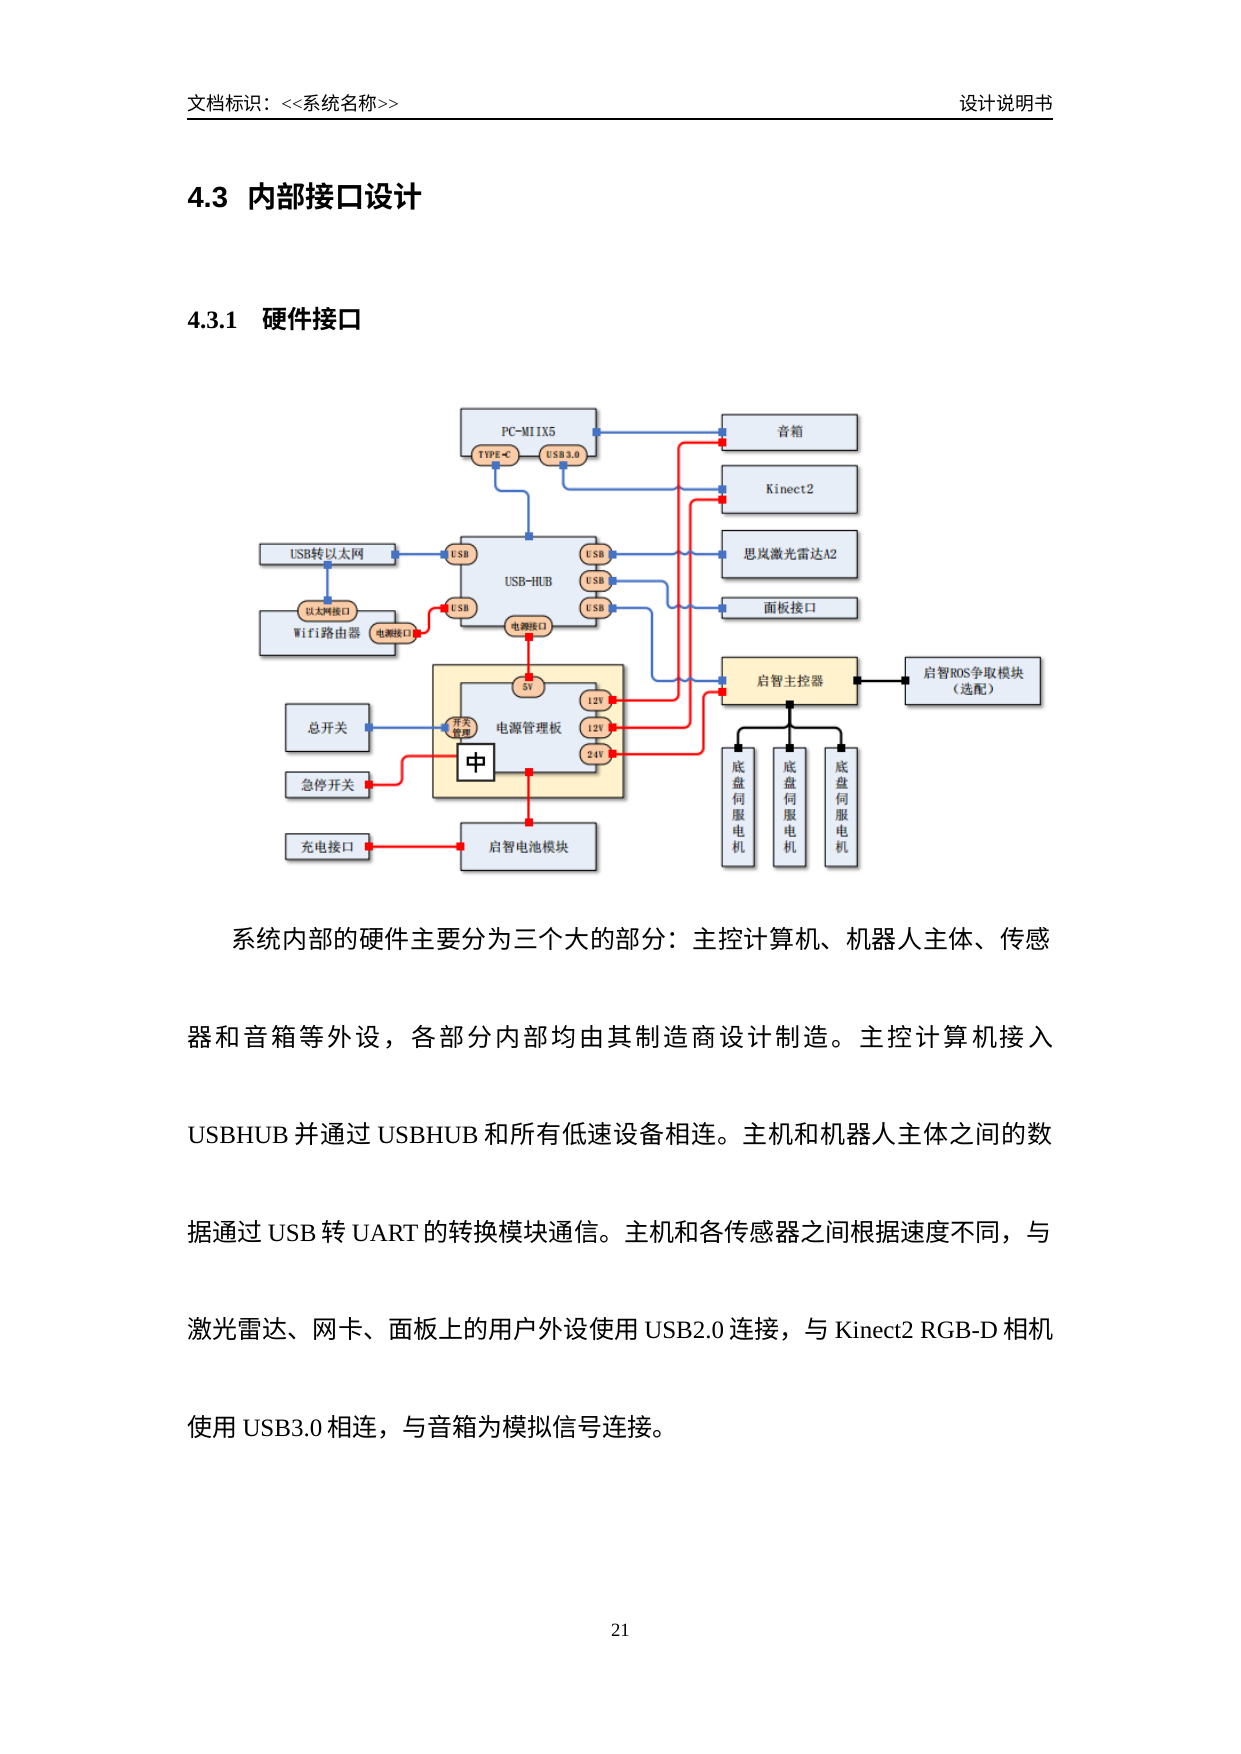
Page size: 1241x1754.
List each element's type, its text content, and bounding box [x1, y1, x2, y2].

text 系统内部的硬件主要分为三个大的部分：主控计算机、机器人主体、传感器和音箱等外设，各部分内部均由其制造商设计制造。主控计算机接入USBHUB并通过USBHUB和所有低速设备相连。主机和机器人主体之间的数据通过USB转UART的转换模块通信。主机和各传感器之间根据速度不同，与激光雷达、网卡、面板上的用户外设使用USB2.0连接，与Kinect2 RGB-D相机使用USB3.0相连，与音箱为模拟信号连接。 [187, 905, 1053, 1458]
subtitle 硬件接口 [187, 285, 1053, 350]
subtitle 内部接口设计 [187, 162, 1053, 227]
